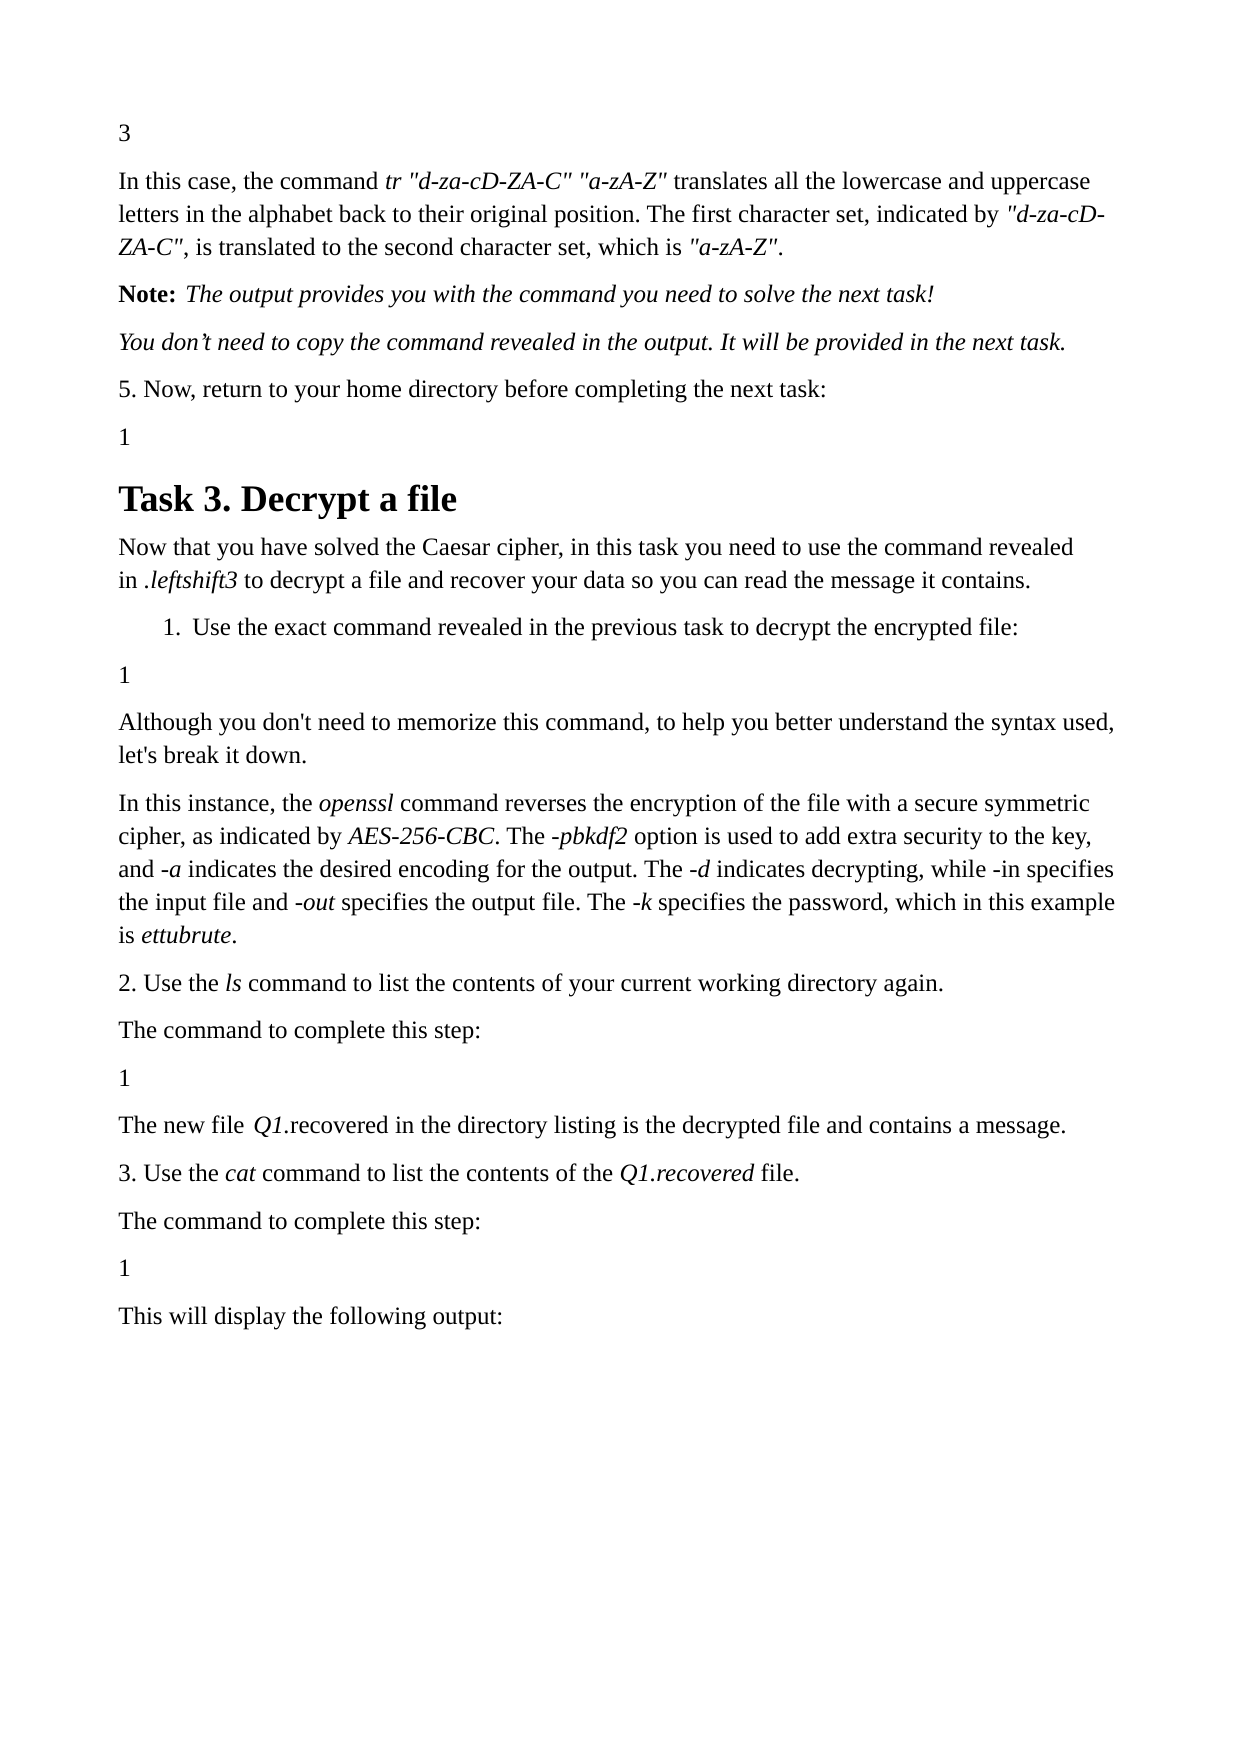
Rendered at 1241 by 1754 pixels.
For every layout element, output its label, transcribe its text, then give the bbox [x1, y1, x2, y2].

list Use the exact command revealed in the previous task to decrypt the encrypted file: [162, 612, 1122, 641]
text In this case, the command tr "d-za-cD-ZA-C" "a-zA-Z" translates all the lowercase and uppercase letters in the alphabet back to their original position. The first character set, indicated by "d-za-cD-ZA-C", is translated to the second character set, which is "a-zA-Z". [118, 166, 1122, 261]
text Note: The output provides you with the command you need to solve the next task! [118, 279, 1122, 308]
text 1 [118, 422, 1122, 451]
text 5. Now, return to your home directory before completing the next task: [118, 374, 1122, 403]
text In this instance, the openssl command reverses the encryption of the file with a secure symmetric cipher, as indicated by AES-256-CBC. The -pbkdf2 option is used to add extra security to the key, and -a indicates the desired encoding for the output. The -d indicates decrypting, while -in specifies the input file and -out specifies the output file. The -k specifies the password, which in this example is ettubrute. [118, 788, 1122, 949]
text This will display the following output: [118, 1301, 1122, 1330]
text The command to complete this step: [118, 1206, 1122, 1234]
text 3 [118, 118, 1122, 147]
subtitle Task 3. Decrypt a file [118, 476, 1122, 519]
text 1 [118, 660, 1122, 689]
text 1 [118, 1253, 1122, 1282]
text Now that you have solved the Caesar cipher, in this task you need to use the command revealed in .leftshift3 to decrypt a file and recover your data so you can read the message it contains. [118, 532, 1122, 593]
text 1 [118, 1063, 1122, 1092]
text You don’t need to copy the command revealed in the output. It will be provided in the next task. [118, 327, 1122, 356]
text The command to complete this step: [118, 1015, 1122, 1044]
text 3. Use the cat command to list the contents of the Q1.recovered file. [118, 1158, 1122, 1187]
text The new file Q1.recovered in the directory listing is the decrypted file and contains a message. [118, 1111, 1122, 1139]
text Although you don't need to memorize this command, to help you better understand the syntax used, let's break it down. [118, 707, 1122, 769]
text 2. Use the ls command to list the contents of your current working directory again. [118, 968, 1122, 997]
